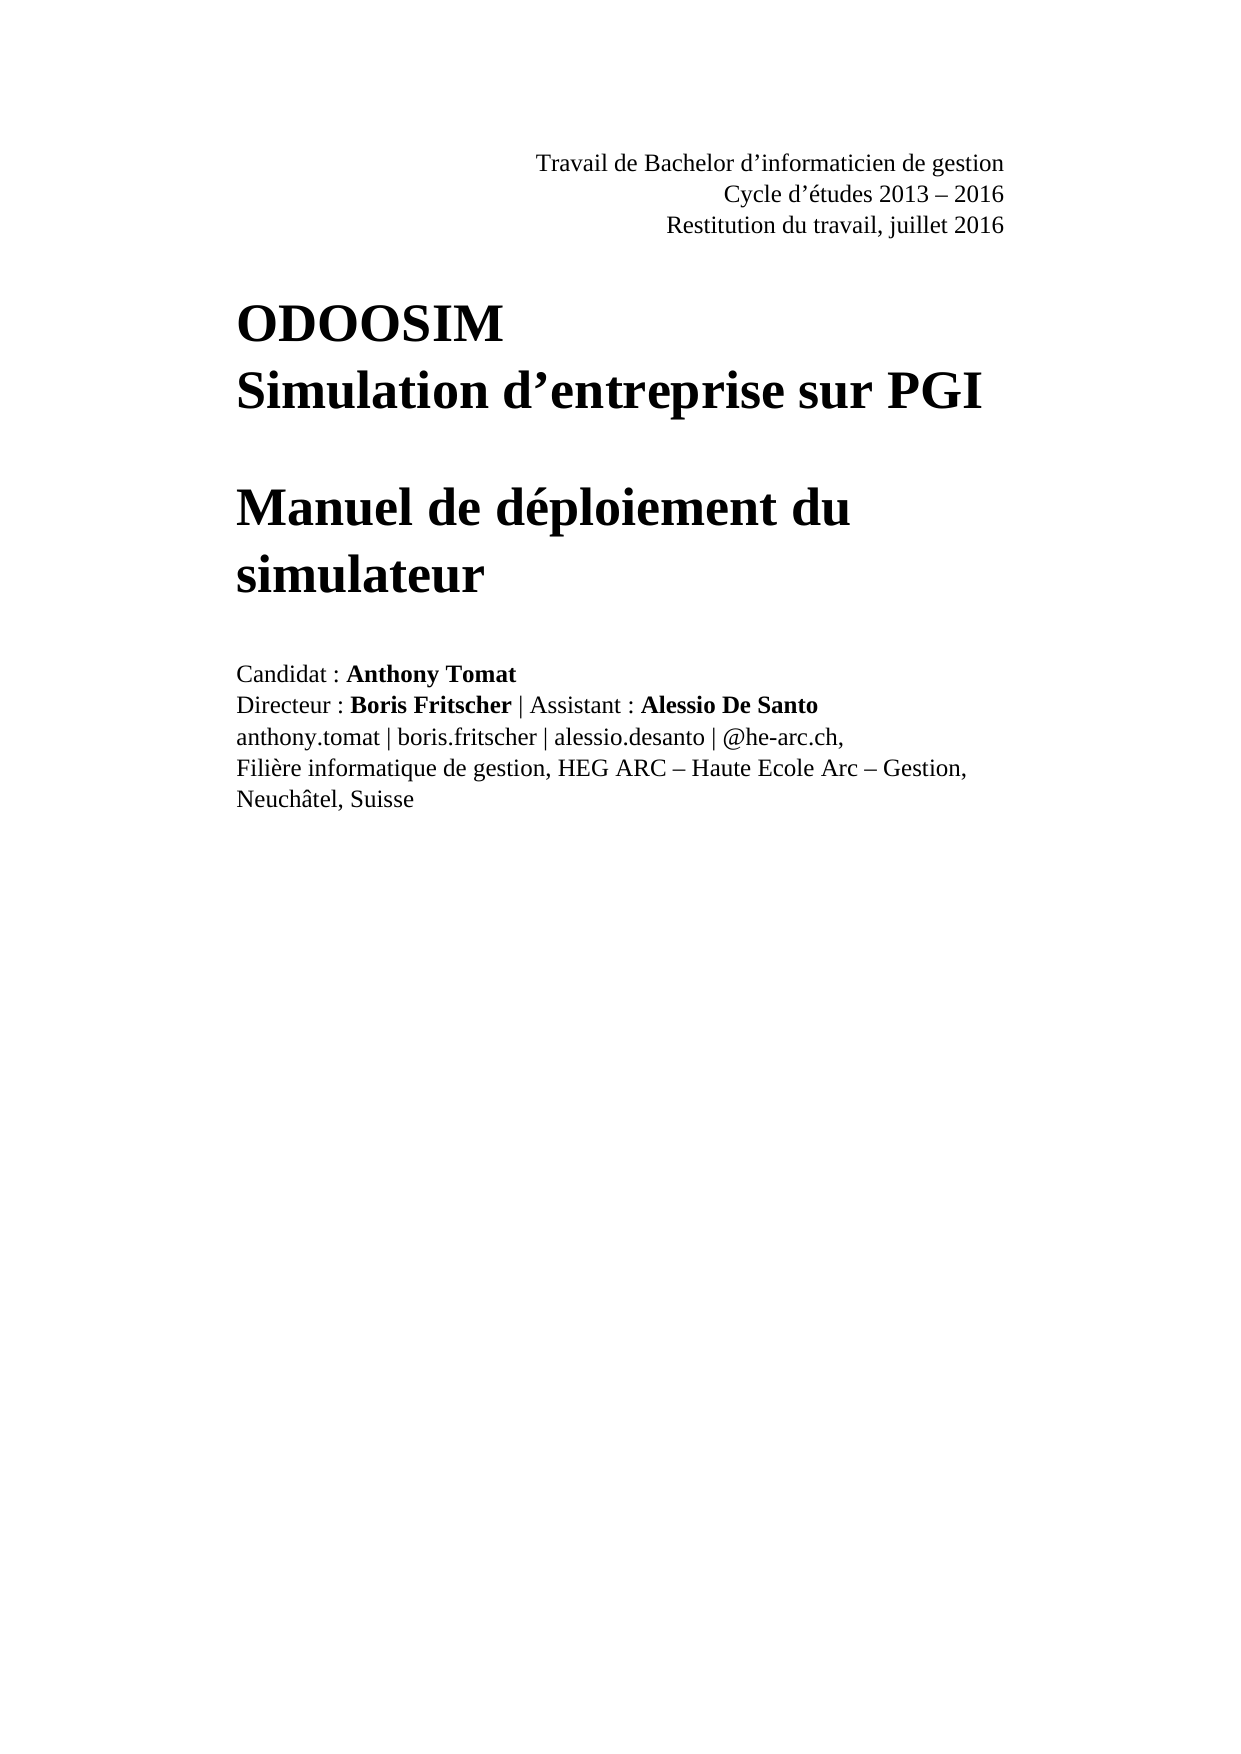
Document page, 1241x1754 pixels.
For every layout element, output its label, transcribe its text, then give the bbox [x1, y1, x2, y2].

text Travail de Bachelor d’informaticien de gestion Cycle d’études 2013 – 2016 Restitution du travail, juillet 2016 [236, 148, 1004, 238]
text ODOOSIM Simulation d’entreprise sur PGI [236, 291, 1004, 420]
text Manuel de déploiement du simulateur [236, 475, 1004, 605]
text Candidat : Anthony Tomat Directeur : Boris Fritscher | Assistant : Alessio De Santo anthony.tomat | boris.fritscher | alessio.desanto | @he-arc.ch, Filière informatique de gestion, HEG ARC – Haute Ecole Arc – Gestion, Neuchâtel, Suisse [236, 659, 1004, 812]
